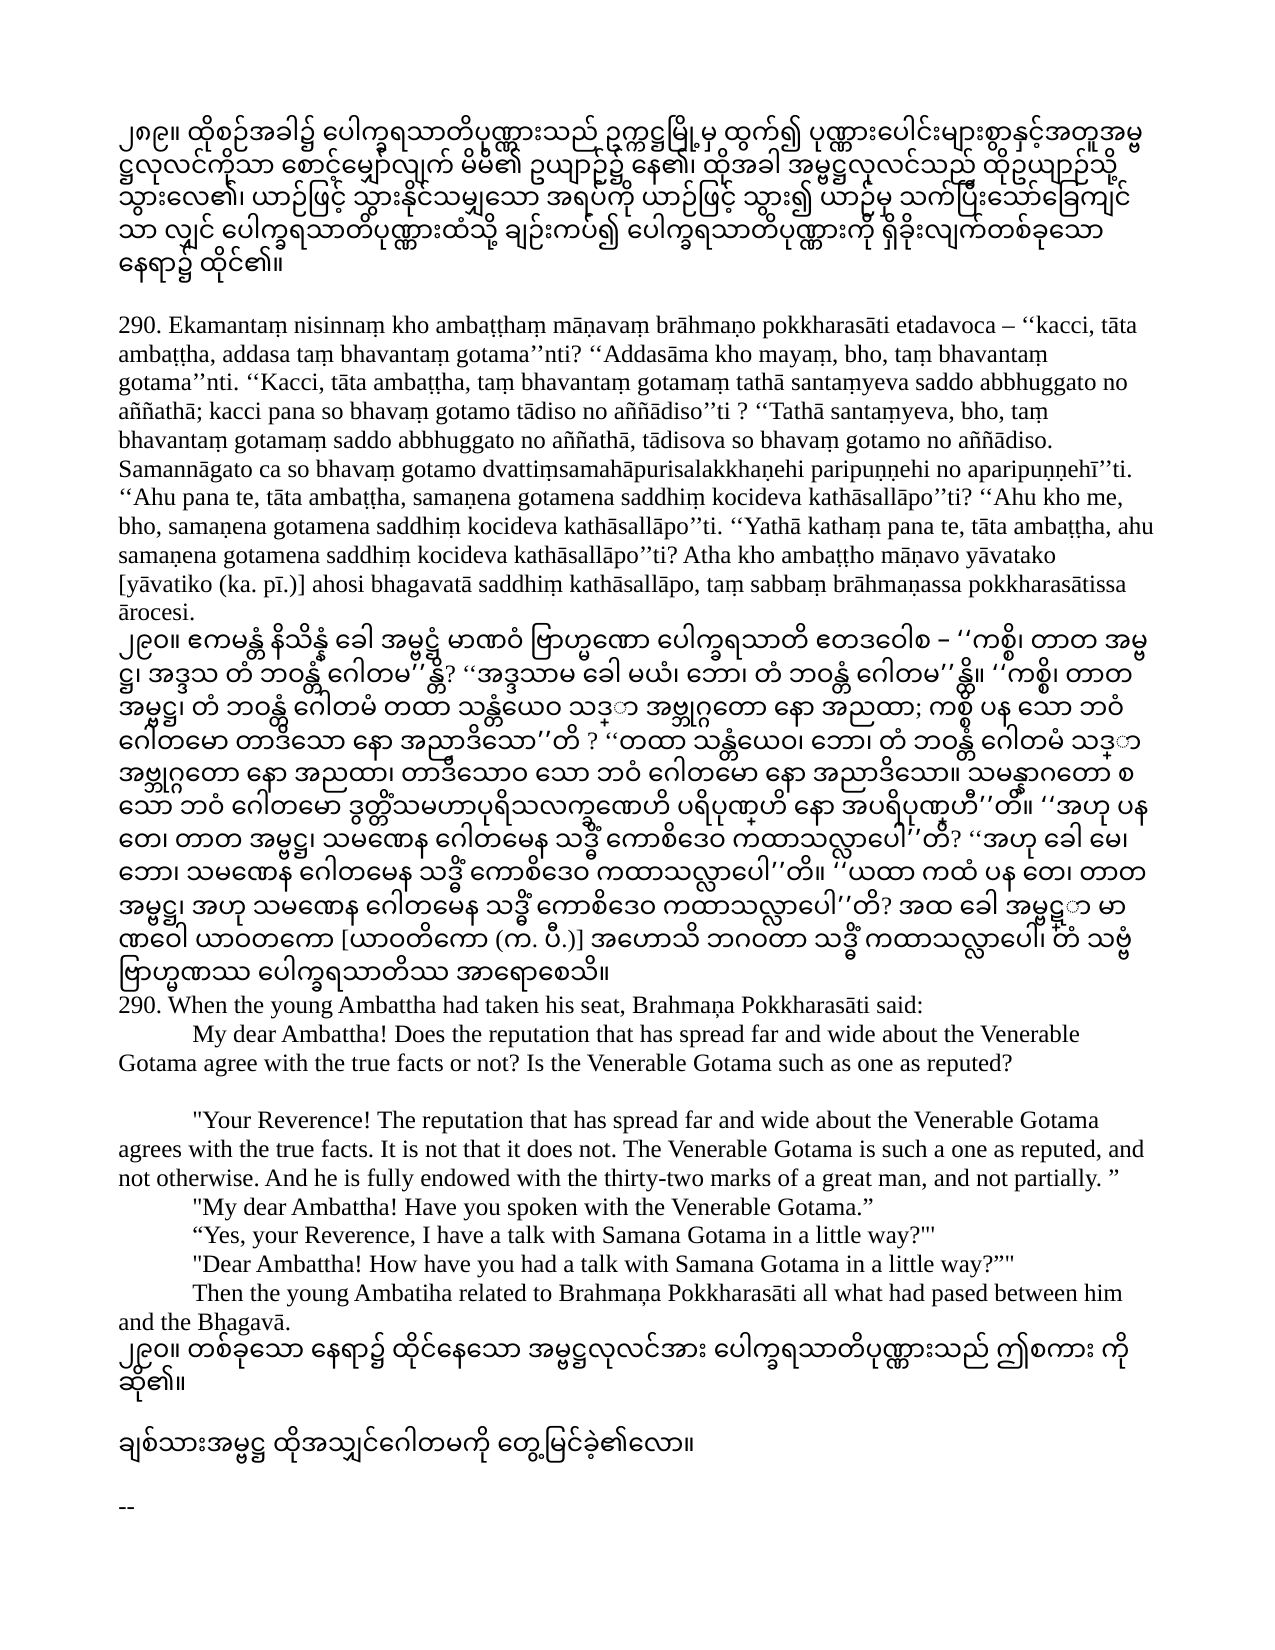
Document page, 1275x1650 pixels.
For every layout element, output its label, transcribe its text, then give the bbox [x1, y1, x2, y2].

text “Yes, your Reverence, I have a talk with Samana Gotama in a little way?"' [118, 1220, 1157, 1249]
text ၂၈၉။ ထိုစဉ်အခါ၌ ပေါက္ခရသာတိပုဏ္ဏားသည် ဥက္ကဋ္ဌမြို့မှ ထွက်၍ ပုဏ္ဏားပေါင်းများစွာနှင့်အတူအမ္ဗဋ္ဌလုလင်ကိုသာ စောင့်မျှော်လျက် မိမိ၏ ဥယျာဉ်၌ နေ၏၊ ထိုအခါ အမ္ဗဋ္ဌလုလင်သည် ထိုဥယျာဉ်သို့သွားလေ၏၊ ယာဉ်ဖြင့် သွားနိုင်သမျှသော အရပ်ကို ယာဉ်ဖြင့် သွား၍ ယာဉ်မှ သက်ပြီးသော်ခြေကျင်သာ လျှင် ပေါက္ခရသာတိပုဏ္ဏားထံသို့ ချဉ်းကပ်၍ ပေါက္ခရသာတိပုဏ္ဏားကို ရှိခိုးလျက်တစ်ခုသော နေရာ၌ ထိုင်၏။ [118, 118, 1157, 281]
text ၂၉၀။ တစ်ခုသော နေရာ၌ ထိုင်နေသော အမ္ဗဋ္ဌလုလင်အား ပေါက္ခရသာတိပုဏ္ဏားသည် ဤစကား ကိုဆို၏။ [118, 1335, 1157, 1401]
text "Your Reverence! The reputation that has spread far and wide about the Venerable Gotama agrees with the true facts. It is not that it does not. The Venerable Gotama is such a one as reputed, and not otherwise. And he is fully endowed with the thirty-two marks of a great man, and not partially. ” [118, 1105, 1157, 1192]
text ချစ်သားအမ္ဗဋ္ဌ ထိုအသျှင်ဂေါတမကို တွေ့မြင်ခဲ့၏လော။ [549, 1429, 1157, 1462]
text Then the young Ambatiha related to Brahmaņa Pokkharasāti all what had pased between him and the Bhagavā. [118, 1278, 1157, 1335]
text 290. Ekamantaṃ nisinnaṃ kho ambaṭṭhaṃ māṇavaṃ brāhmaṇo pokkharasāti etadavoca – ‘‘kacci, tāta ambaṭṭha, addasa taṃ bhavantaṃ gotama’’nti? ‘‘Addasāma kho mayaṃ, bho, taṃ bhavantaṃ gotama’’nti. ‘‘Kacci, tāta ambaṭṭha, taṃ bhavantaṃ gotamaṃ tathā santaṃyeva saddo abbhuggato no aññathā; kacci pana so bhavaṃ gotamo tādiso no aññādiso’’ti ? ‘‘Tathā santaṃyeva, bho, taṃ bhavantaṃ gotamaṃ saddo abbhuggato no aññathā, tādisova so bhavaṃ gotamo no aññādiso. Samannāgato ca so bhavaṃ gotamo dvattiṃsamahāpurisalakkhaṇehi paripuṇṇehi no aparipuṇṇehī’’ti. ‘‘Ahu pana te, tāta ambaṭṭha, samaṇena gotamena saddhiṃ kocideva kathāsallāpo’’ti? ‘‘Ahu kho me, bho, samaṇena gotamena saddhiṃ kocideva kathāsallāpo’’ti. ‘‘Yathā kathaṃ pana te, tāta ambaṭṭha, ahu samaṇena gotamena saddhiṃ kocideva kathāsallāpo’’ti? Atha kho ambaṭṭho māṇavo yāvatako [yāvatiko (ka. pī.)] ahosi bhagavatā saddhiṃ kathāsallāpo, taṃ sabbaṃ brāhmaṇassa pokkharasātissa ārocesi. [118, 310, 1157, 626]
text ချစ်သားအမ္ဗဋ္ဌ ထိုအသျှင်ဂေါတမကို တွေ့မြင်ခဲ့၏လော။ [118, 1429, 548, 1462]
text ၂၉၀။ ဧကမန္တံ နိသိန္နံ ခေါ အမ္ဗဋ္ဌံ မာဏဝံ ဗြာဟ္မဏော ပေါက္ခရသာတိ ဧတဒဝေါစ – ‘‘ကစ္စိ၊ တာတ အမ္ဗဋ္ဌ၊ အဒ္ဒသ တံ ဘဝန္တံ ဂေါတမ’’န္တိ? ‘‘အဒ္ဒသာမ ခေါ မယံ၊ ဘော၊ တံ ဘဝန္တံ ဂေါတမ’’န္တိ။ ‘‘ကစ္စိ၊ တာတ အမ္ဗဋ္ဌ၊ တံ ဘဝန္တံ ဂေါတမံ တထာ သန္တံယေဝ သဒ္ဒော အဗ္ဘုဂ္ဂတော နော အညထာ; ကစ္စိ ပန သော ဘဝံ ဂေါတမော တာဒိသော နော အညာဒိသော’’တိ ? ‘‘တထာ သန္တံယေဝ၊ ဘော၊ တံ ဘဝန္တံ ဂေါတမံ သဒ္ဒော အဗ္ဘုဂ္ဂတော နော အညထာ၊ တာဒိသောဝ သော ဘဝံ ဂေါတမော နော အညာဒိသော။ သမန္နာဂတော စ သော ဘဝံ ဂေါတမော ဒွတ္တိံသမဟာပုရိသလက္ခဏေဟိ ပရိပုဏ္ဏေဟိ နော အပရိပုဏ္ဏေဟီ’’တိ။ ‘‘အဟု ပန တေ၊ တာတ အမ္ဗဋ္ဌ၊ သမဏေန ဂေါတမေန သဒ္ဓိံ ကောစိဒေဝ ကထာသလ္လာပေါ’’တိ? ‘‘အဟု ခေါ မေ၊ ဘော၊ သမဏေန ဂေါတမေန သဒ္ဓိံ ကောစိဒေဝ ကထာသလ္လာပေါ’’တိ။ ‘‘ယထာ ကထံ ပန တေ၊ တာတ အမ္ဗဋ္ဌ၊ အဟု သမဏေန ဂေါတမေန သဒ္ဓိံ ကောစိဒေဝ ကထာသလ္လာပေါ’’တိ? အထ ခေါ အမ္ဗဋ္ဌော မာဏဝေါ ယာဝတကော [ယာဝတိကော (က. ပီ.)] အဟောသိ ဘဂဝတာ သဒ္ဓိံ ကထာသလ္လာပေါ၊ တံ သဗ္ဗံ ဗြာဟ္မဏဿ ပေါက္ခရသာတိဿ အာရောစေသိ။ [118, 626, 1157, 990]
text My dear Ambattha! Does the reputation that has spread far and wide about the Venerable Gotama agree with the true facts or not? Is the Venerable Gotama such as one as reputed? [118, 1019, 1157, 1077]
text -- [118, 1491, 1157, 1519]
text "Dear Ambattha! How have you had a talk with Samana Gotama in a little way?”" [118, 1249, 1157, 1278]
text "My dear Ambattha! Have you spoken with the Venerable Gotama.” [118, 1192, 1157, 1220]
text 290. When the young Ambattha had taken his seat, Brahmaņa Pokkharasāti said: [118, 990, 1157, 1019]
